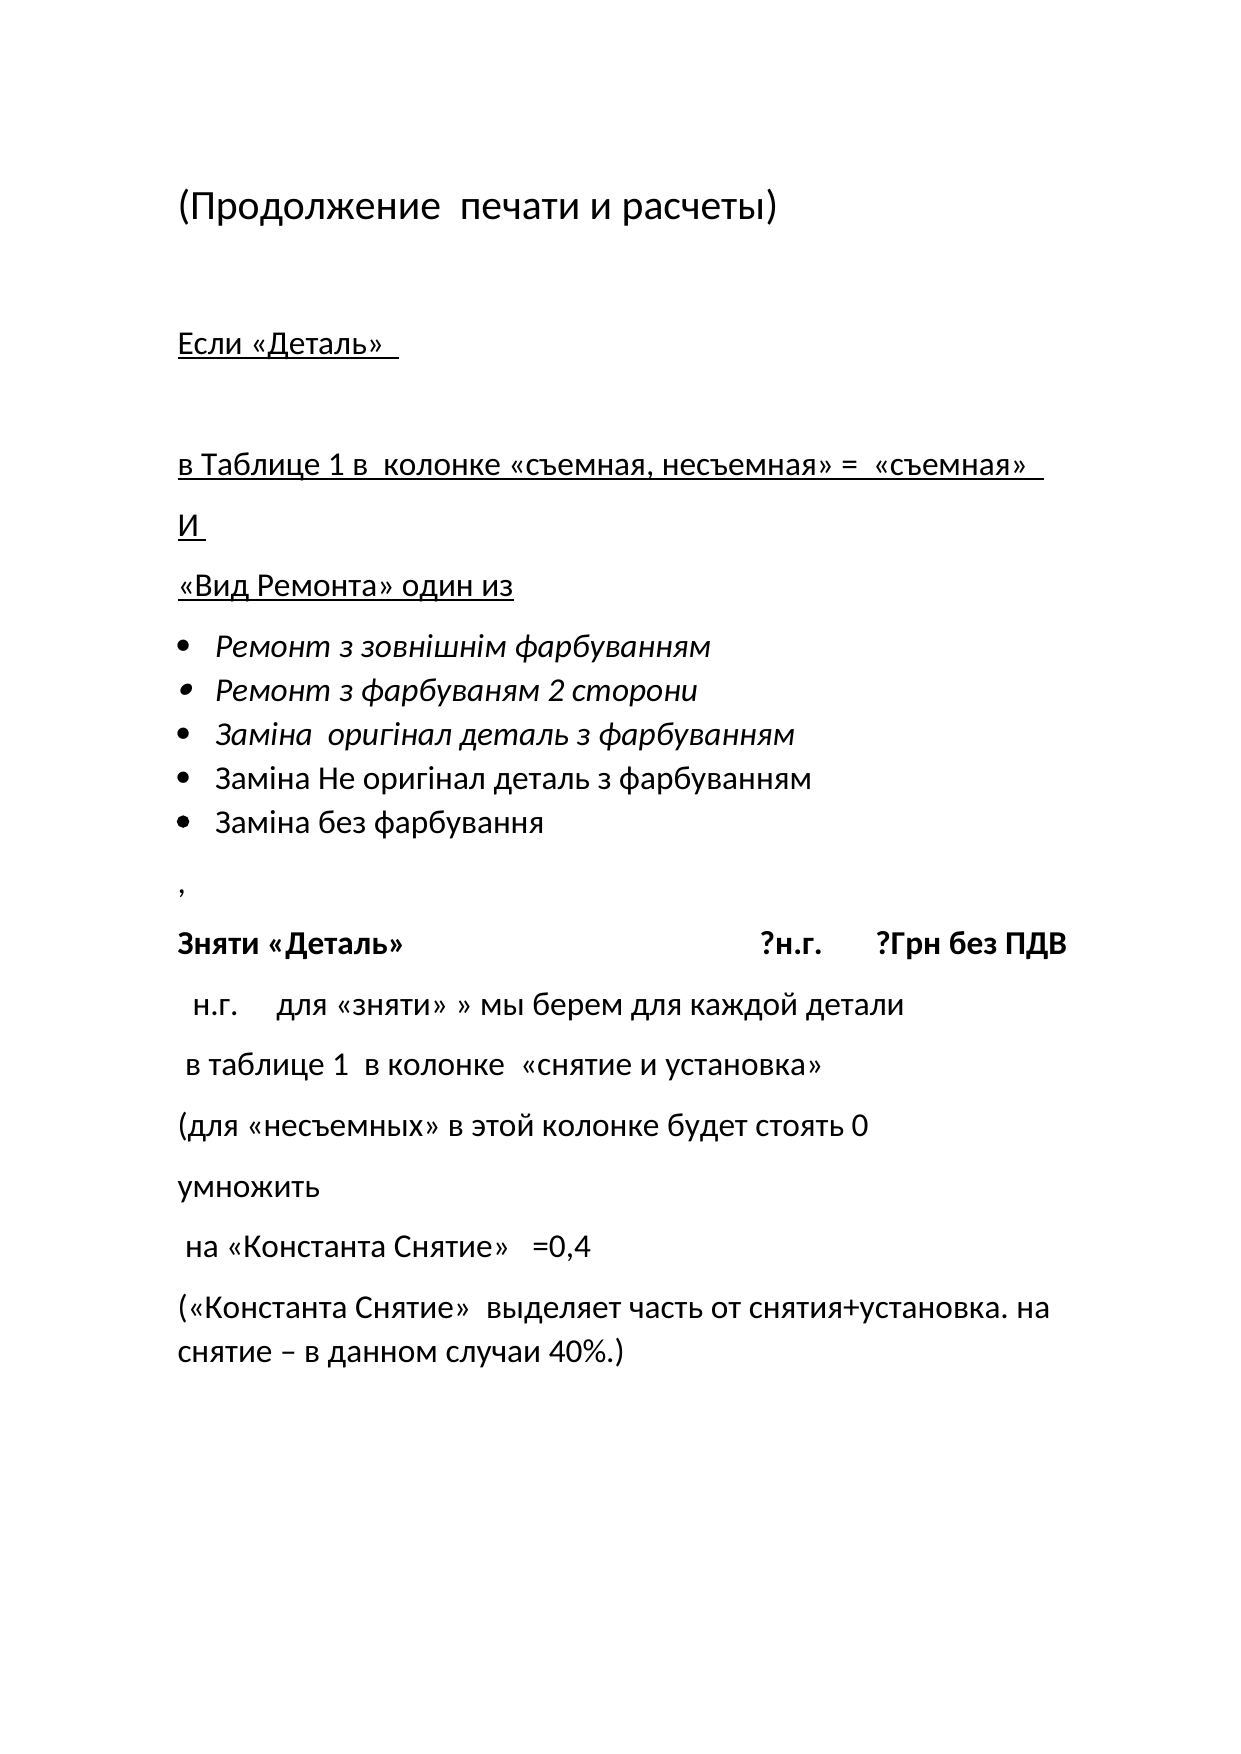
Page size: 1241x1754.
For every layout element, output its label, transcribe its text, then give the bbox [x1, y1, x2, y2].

text на «Константа Снятие» =0,4 [177, 1225, 1152, 1266]
text Если «Деталь» [177, 322, 1152, 363]
text в Таблице 1 в колонке «съемная, несъемная» = «съемная» [177, 443, 1152, 484]
text И [177, 504, 1152, 544]
text (для «несъемных» в этой колонке будет стоять 0 [177, 1104, 1152, 1145]
list Заміна оригінал деталь з фарбуванням [177, 713, 1152, 754]
text (Продолжение печати и расчеты) [177, 179, 1152, 229]
text «Вид Ремонта» один из [177, 564, 1152, 605]
list Заміна Не оригінал деталь з фарбуванням [177, 757, 1152, 798]
list Ремонт з зовнішнім фарбуванням [177, 625, 1152, 666]
text умножить [177, 1164, 1152, 1205]
text , [177, 861, 1152, 902]
list Заміна без фарбування [177, 801, 1152, 842]
text Зняти «Деталь» ?н.г. ?Грн без ПДВ [177, 922, 1152, 963]
list Ремонт з фарбуваням 2 сторони [177, 669, 1152, 710]
text н.г. для «зняти» » мы берем для каждой детали [177, 983, 1152, 1023]
text («Константа Снятие» выделяет часть от снятия+установка. на снятие – в данном случаи 40%.) [177, 1286, 1152, 1371]
text в таблице 1 в колонке «снятие и установка» [177, 1043, 1152, 1084]
